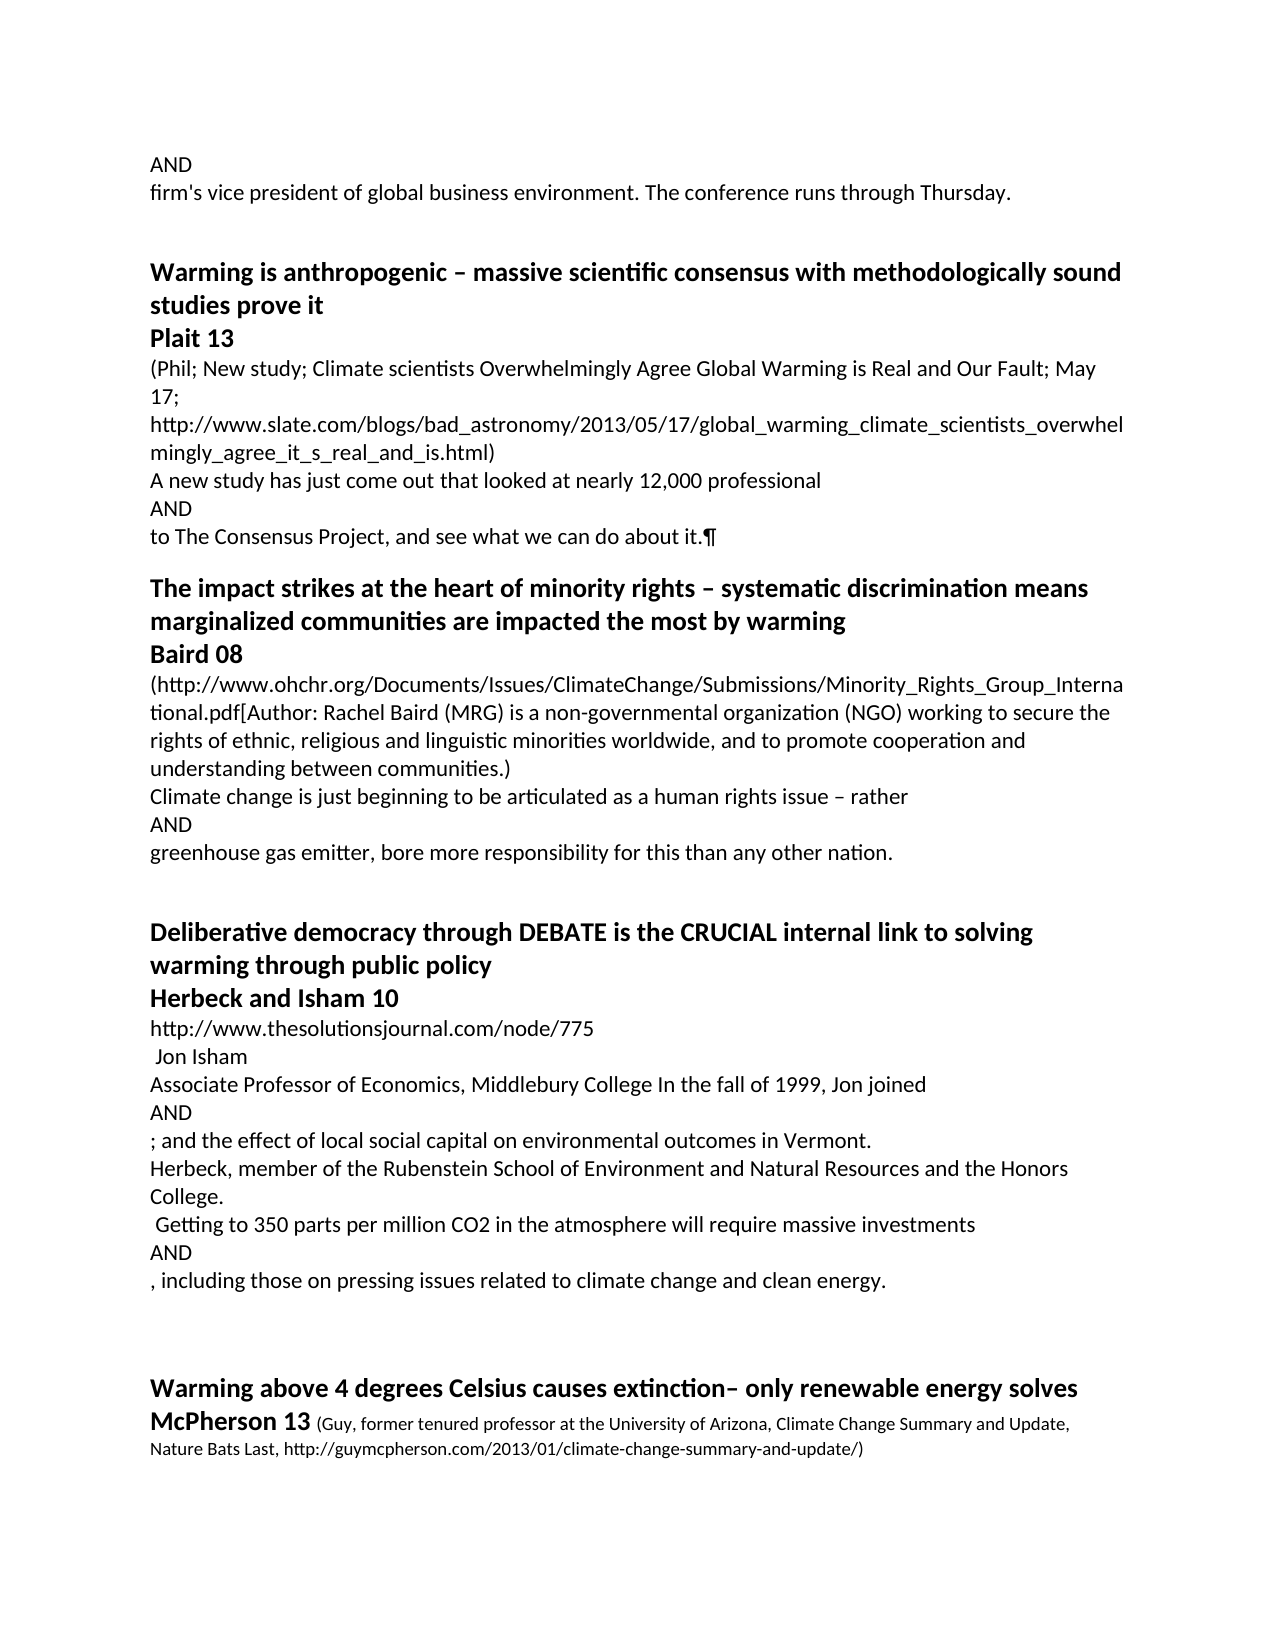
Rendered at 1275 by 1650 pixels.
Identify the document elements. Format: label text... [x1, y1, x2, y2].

text http://www.thesolutionsjournal.com/node/775 [150, 1014, 1125, 1042]
subtitle Warming above 4 degrees Celsius causes extinction– only renewable energy solves [150, 1371, 1125, 1404]
text Associate Professor of Economics, Middlebury College In the fall of 1999, Jon joined [150, 1070, 1125, 1098]
text McPherson 13 (Guy, former tenured professor at the University of Arizona, Climate Change Summary and Update, Nature Bats Last, http://guymcpherson.com/2013/01/climate-change-summary-and-update/) [150, 1404, 1125, 1460]
text Herbeck and Isham 10 [150, 981, 1125, 1014]
text A new study has just come out that looked at nearly 12,000 professional [150, 466, 1125, 494]
text Baird 08 (http://www.ohchr.org/Documents/Issues/ClimateChange/Submissions/Minority_Rights_Group_International.pdf[Author: Rachel Baird (MRG) is a non-governmental organization (NGO) working to secure the rights of ethnic, religious and linguistic minorities worldwide, and to promote cooperation and understanding between communities.) [150, 637, 1125, 782]
text greenhouse gas emitter, bore more responsibility for this than any other nation. [150, 838, 1125, 866]
text Jon Isham [150, 1042, 1125, 1070]
text Getting to 350 parts per million CO2 in the atmosphere will require massive investments [150, 1210, 1125, 1238]
subtitle The impact strikes at the heart of minority rights – systematic discrimination means marginalized communities are impacted the most by warming [150, 571, 1125, 637]
text AND [150, 150, 1125, 178]
text AND [150, 1098, 1125, 1126]
subtitle Warming is anthropogenic – massive scientific consensus with methodologically sound studies prove it [150, 255, 1125, 321]
text AND [150, 810, 1125, 838]
text Herbeck, member of the Rubenstein School of Environment and Natural Resources and the Honors College. [150, 1154, 1125, 1210]
subtitle Deliberative democracy through DEBATE is the CRUCIAL internal link to solving warming through public policy [150, 915, 1125, 981]
text ; and the effect of local social capital on environmental outcomes in Vermont. [150, 1126, 1125, 1154]
text , including those on pressing issues related to climate change and clean energy. [150, 1266, 1125, 1294]
text to The Consensus Project, and see what we can do about it.¶ [150, 522, 1125, 550]
text AND [150, 1238, 1125, 1266]
text Plait 13 [150, 321, 1125, 354]
text AND [150, 494, 1125, 522]
text Climate change is just beginning to be articulated as a human rights issue – rather [150, 782, 1125, 810]
text (Phil; New study; Climate scientists Overwhelmingly Agree Global Warming is Real and Our Fault; May 17; http://www.slate.com/blogs/bad_astronomy/2013/05/17/global_warming_climate_scientists_overwhelmingly_agree_it_s_real_and_is.html) [150, 354, 1125, 466]
text firm's vice president of global business environment. The conference runs through Thursday. [150, 178, 1125, 206]
